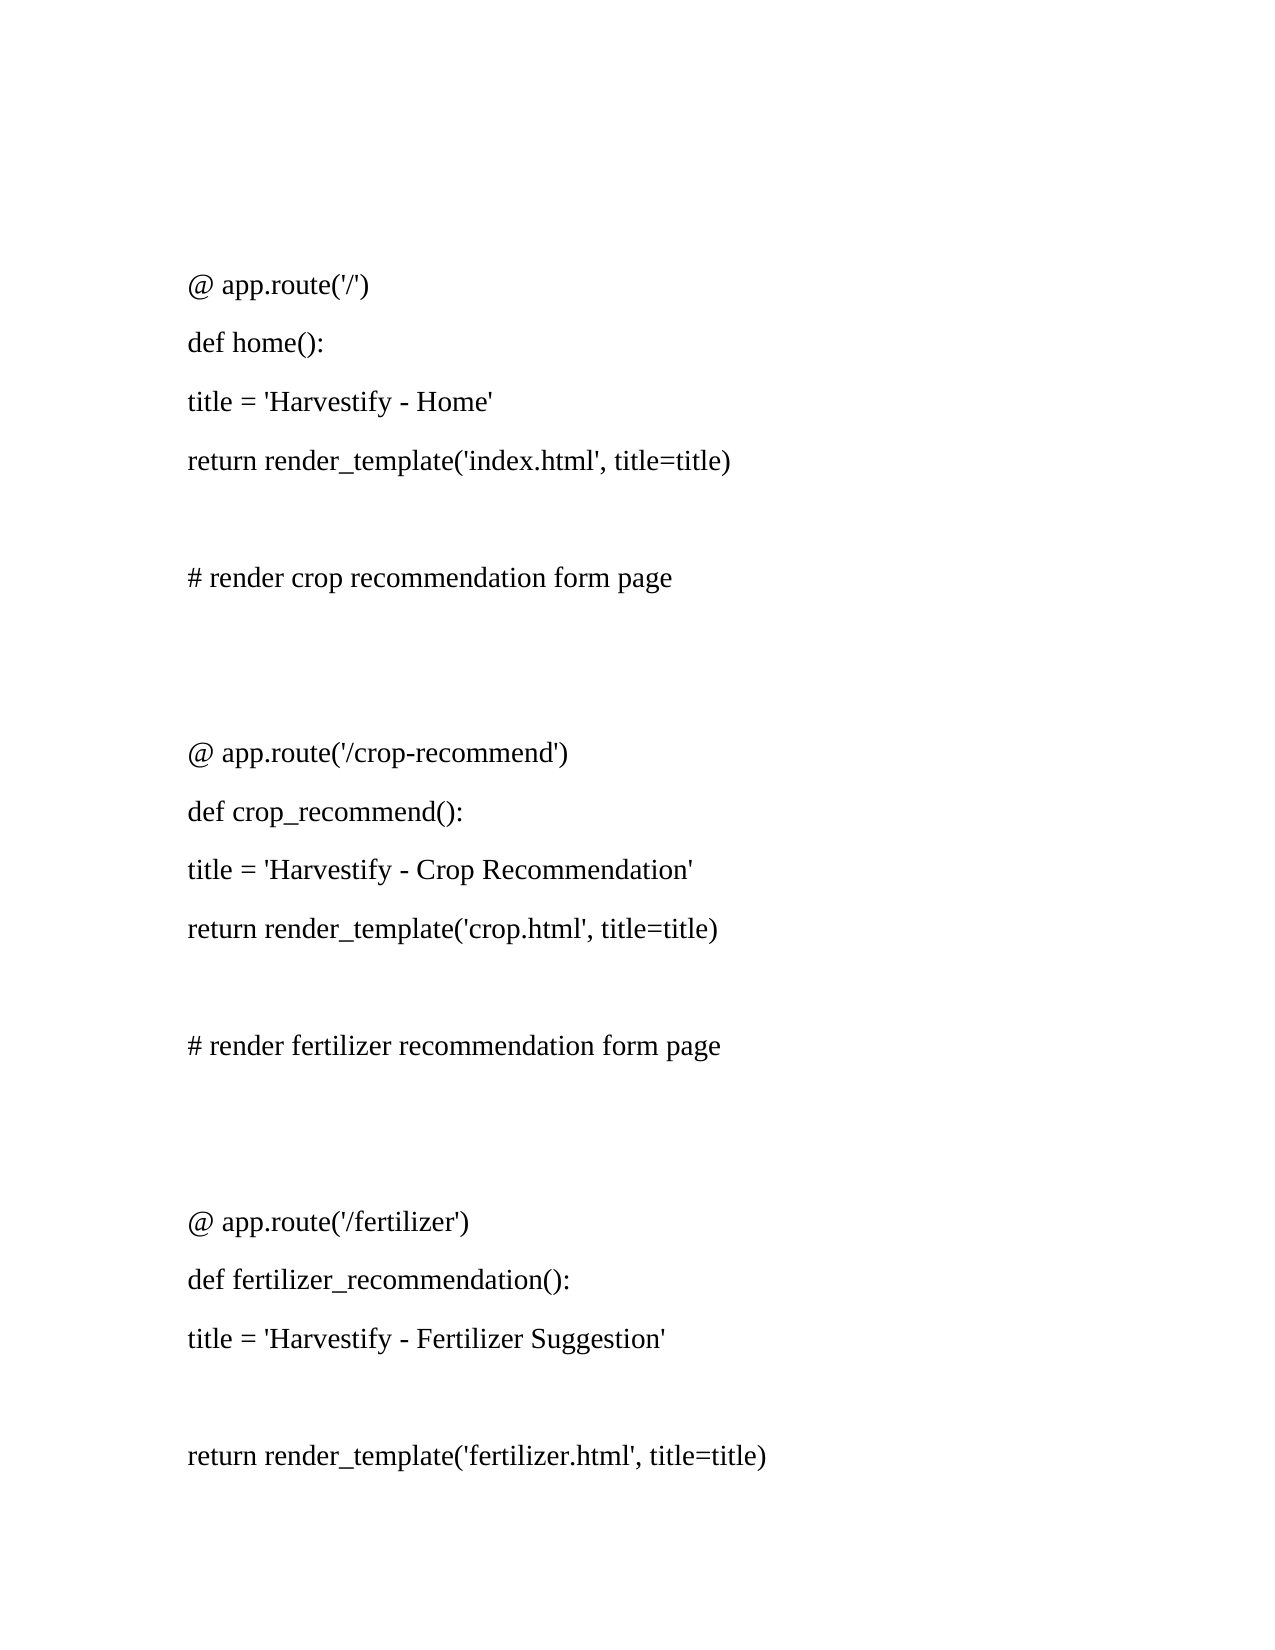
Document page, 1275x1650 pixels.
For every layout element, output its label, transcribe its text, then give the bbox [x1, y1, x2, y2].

text # render crop recommendation form page [150, 560, 1125, 593]
text title = 'Harvestify - Crop Recommendation' [150, 852, 1125, 886]
text def crop_recommend(): [150, 794, 1125, 827]
text return render_template('index.html', title=title) [150, 443, 1125, 476]
text title = 'Harvestify - Fertilizer Suggestion' [150, 1321, 1125, 1354]
text return render_template('crop.html', title=title) [150, 911, 1125, 944]
text title = 'Harvestify - Home' [150, 384, 1125, 418]
text @ app.route('/crop-recommend') [150, 735, 1125, 769]
text # render fertilizer recommendation form page [150, 1028, 1125, 1062]
text @ app.route('/fertilizer') [150, 1204, 1125, 1237]
text def home(): [150, 326, 1125, 359]
text @ app.route('/') [150, 267, 1125, 301]
text return render_template('fertilizer.html', title=title) [150, 1438, 1125, 1471]
text def fertilizer_recommendation(): [150, 1262, 1125, 1296]
